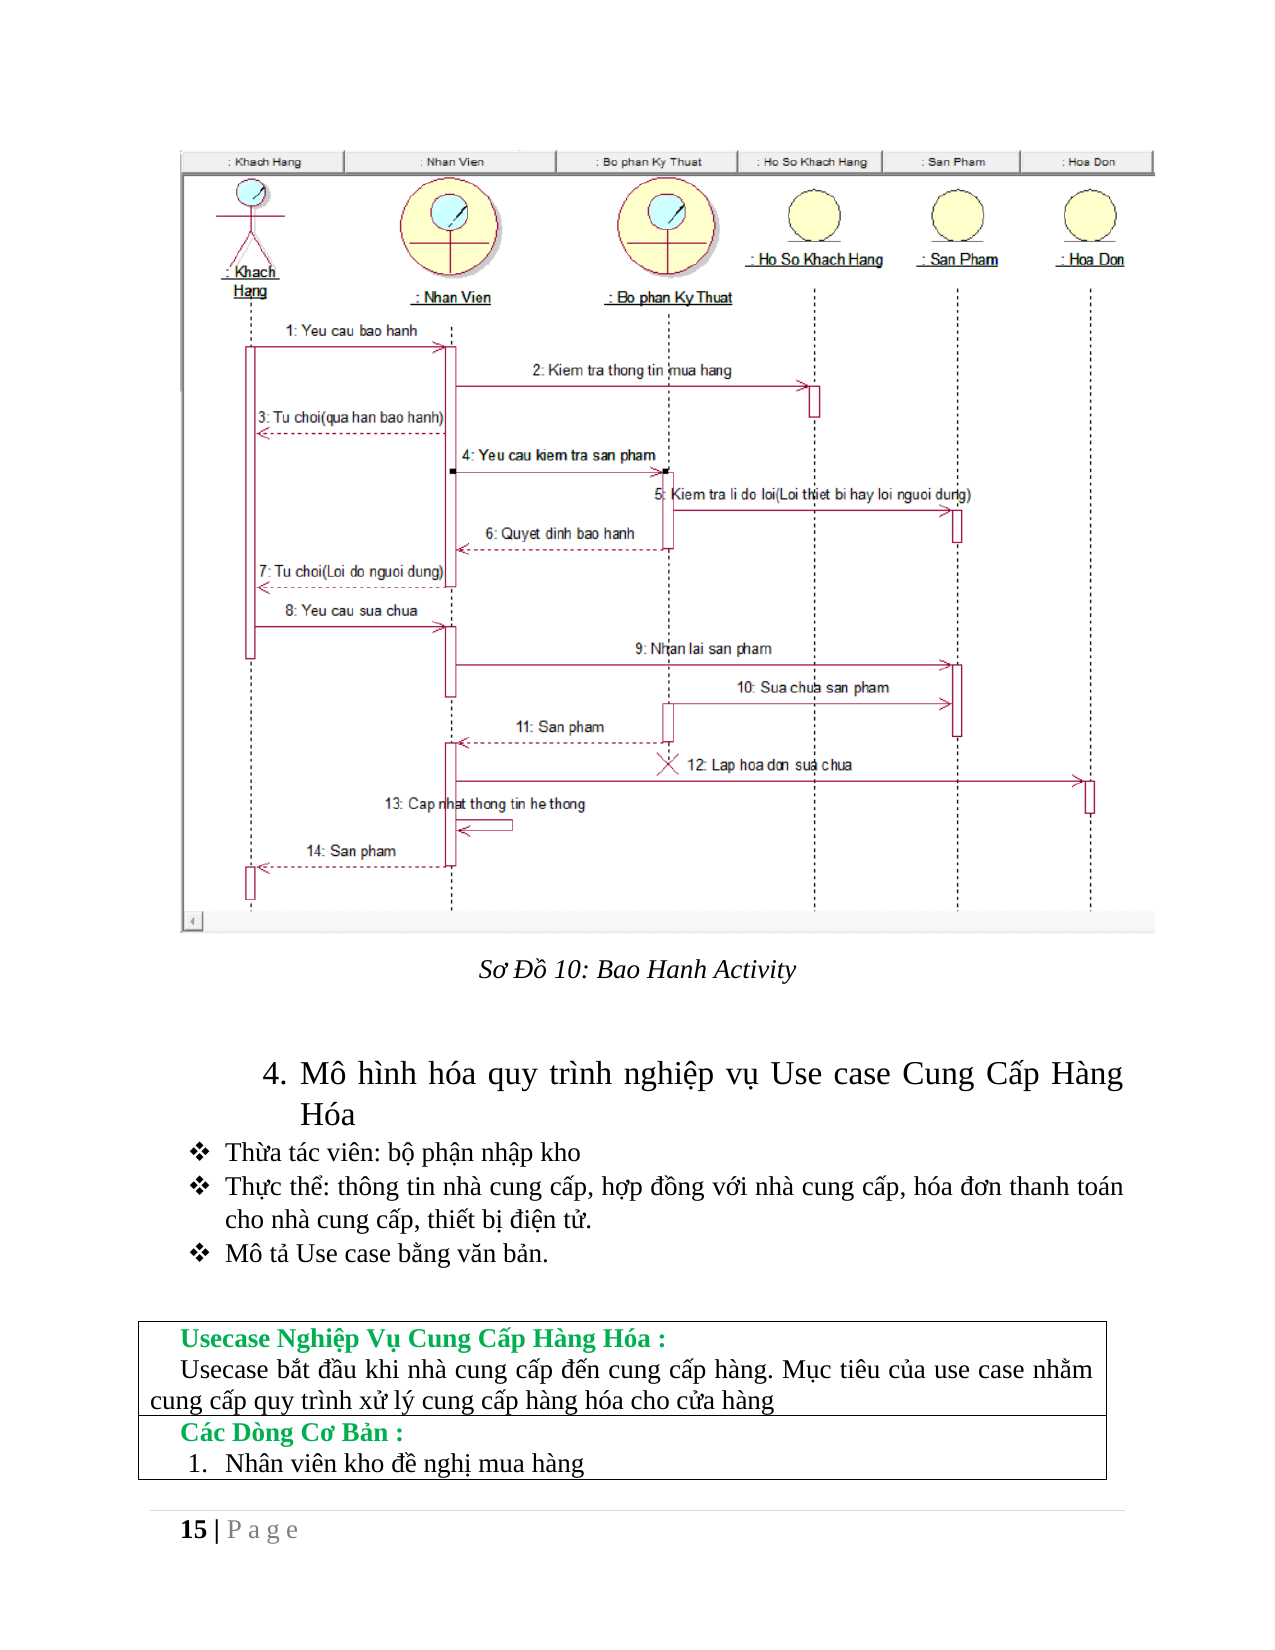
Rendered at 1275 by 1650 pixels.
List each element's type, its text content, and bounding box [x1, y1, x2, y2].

table_header Usecase Nghiệp Vụ Cung Cấp Hàng Hóa : Usecase bắt đầu khi nhà cung cấp đến cung cấp hàng. Mục tiêu của use case nhằm cung cấp quy trình xử lý cung cấp hàng hóa cho cửa hàng [139, 1322, 1106, 1415]
text Sơ Đồ 10: Bao Hanh Activity [150, 953, 1125, 984]
list Mô tả Use case bằng văn bản. [187, 1237, 1125, 1268]
picture [180, 150, 1155, 934]
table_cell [139, 1416, 1106, 1479]
list Thực thể: thông tin nhà cung cấp, hợp đồng với nhà cung cấp, hóa đơn thanh toán cho nhà cung cấp, thiết bị điện tử. [187, 1170, 1125, 1234]
list Thừa tác viên: bộ phận nhập kho [187, 1136, 1125, 1167]
subtitle Mô hình hóa quy trình nghiệp vụ Use case Cung Cấp Hàng Hóa [262, 1053, 1125, 1133]
